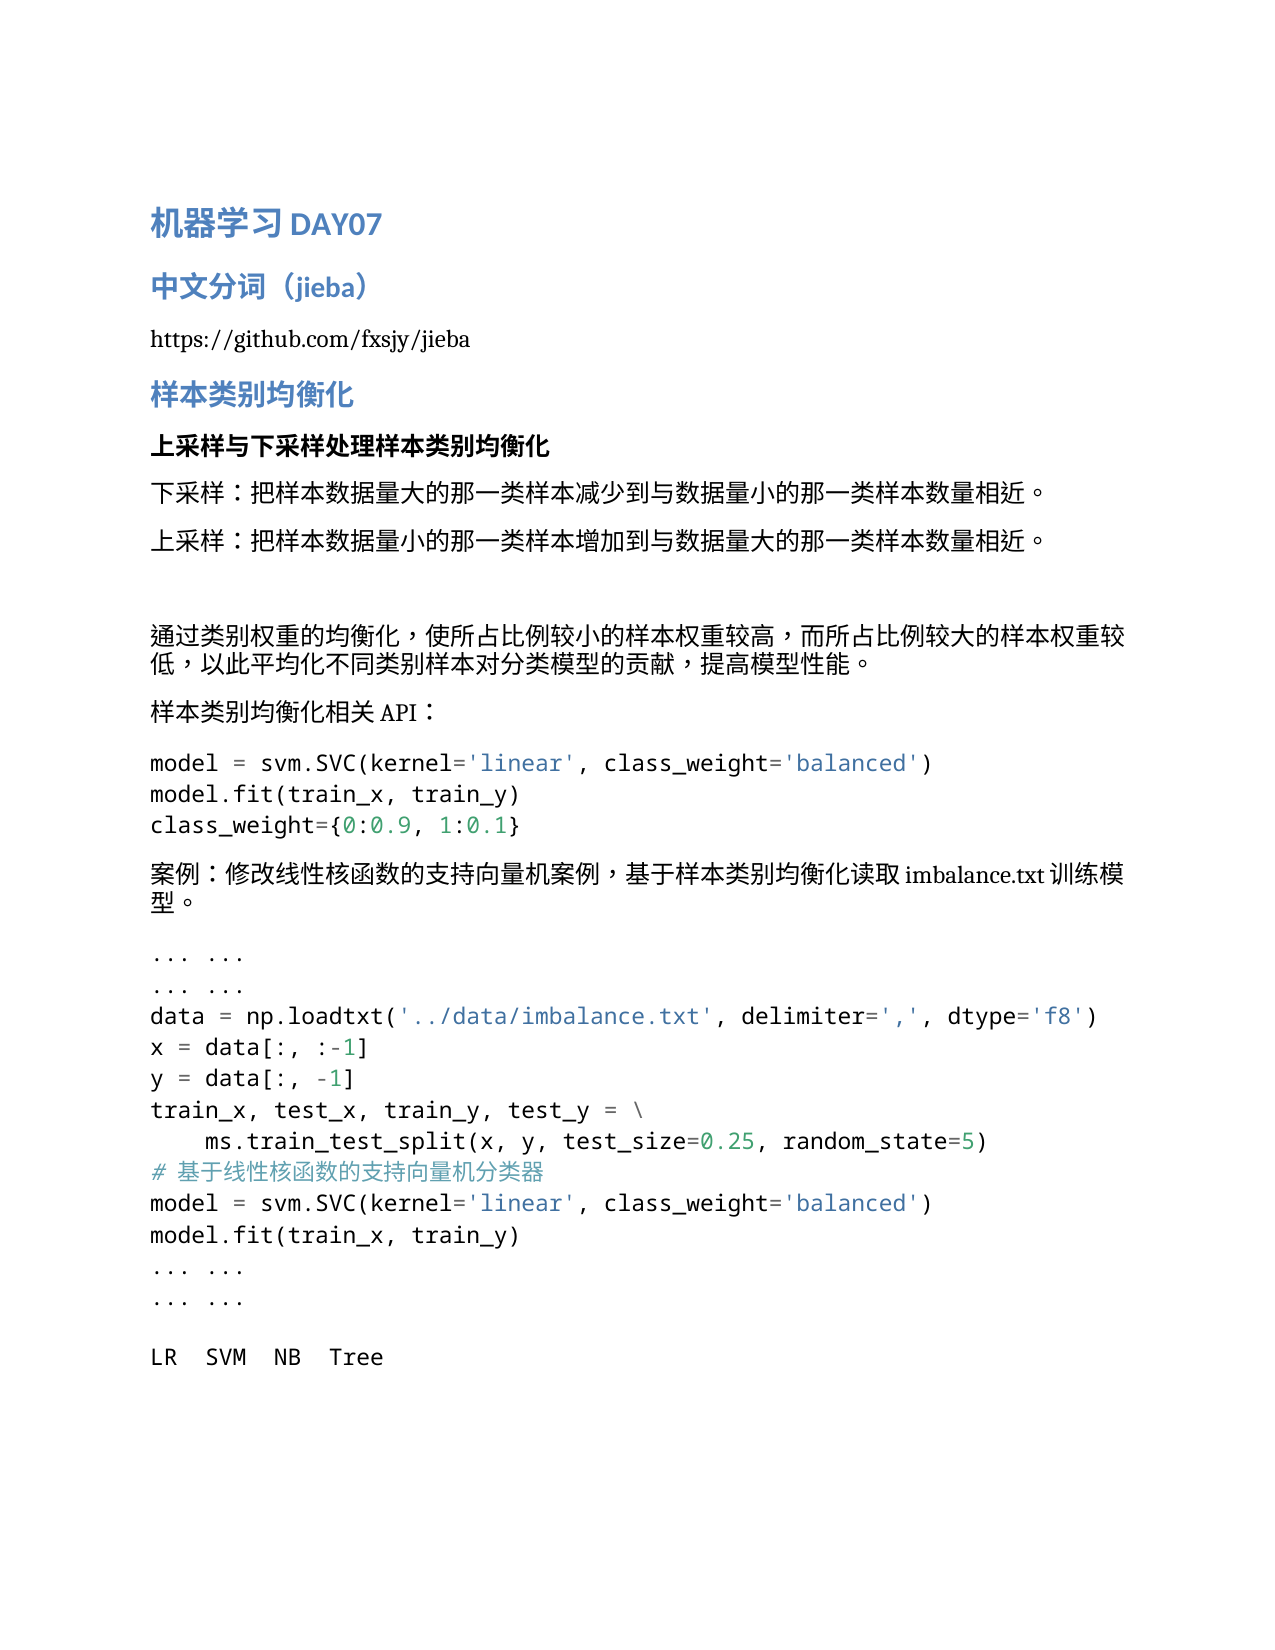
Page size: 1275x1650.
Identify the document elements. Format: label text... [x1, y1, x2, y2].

text 上采样与下采样处理样本类别均衡化 [150, 433, 1125, 461]
subtitle 中文分词（jieba） [150, 266, 1125, 306]
text 案例：修改线性核函数的支持向量机案例，基于样本类别均衡化读取imbalance.txt训练模型。 [150, 861, 1125, 918]
subtitle 机器学习DAY07 [150, 200, 1125, 245]
subtitle 样本类别均衡化 [150, 374, 1125, 414]
text 下采样：把样本数据量大的那一类样本减少到与数据量小的那一类样本数量相近。 [150, 480, 1125, 509]
text ... ... ... ... data = np.loadtxt('../data/imbalance.txt', delimiter=',', dtype='f8') x = data[:, :-1] y = data[:, -1] train_x, test_x, train_y, test_y = \ ms.train_test_split(x, y, test_size=0.25, random_state=5) # 基于线性核函数的支持向量机分类器 model = svm.SVC(kernel='linear', class_weight='balanced') model.fit(train_x, train_y) ... ... ... ... LR SVM NB Tree [150, 937, 1125, 1372]
text 样本类别均衡化相关API： [150, 699, 1125, 728]
text 通过类别权重的均衡化，使所占比例较小的样本权重较高，而所占比例较大的样本权重较低，以此平均化不同类别样本对分类模型的贡献，提高模型性能。 [150, 623, 1125, 680]
text model = svm.SVC(kernel='linear', class_weight='balanced') model.fit(train_x, train_y) class_weight={0:0.9, 1:0.1} [150, 746, 1125, 840]
text 上采样：把样本数据量小的那一类样本增加到与数据量大的那一类样本数量相近。 [150, 528, 1125, 556]
text https://github.com/fxsjy/jieba [150, 325, 1125, 353]
